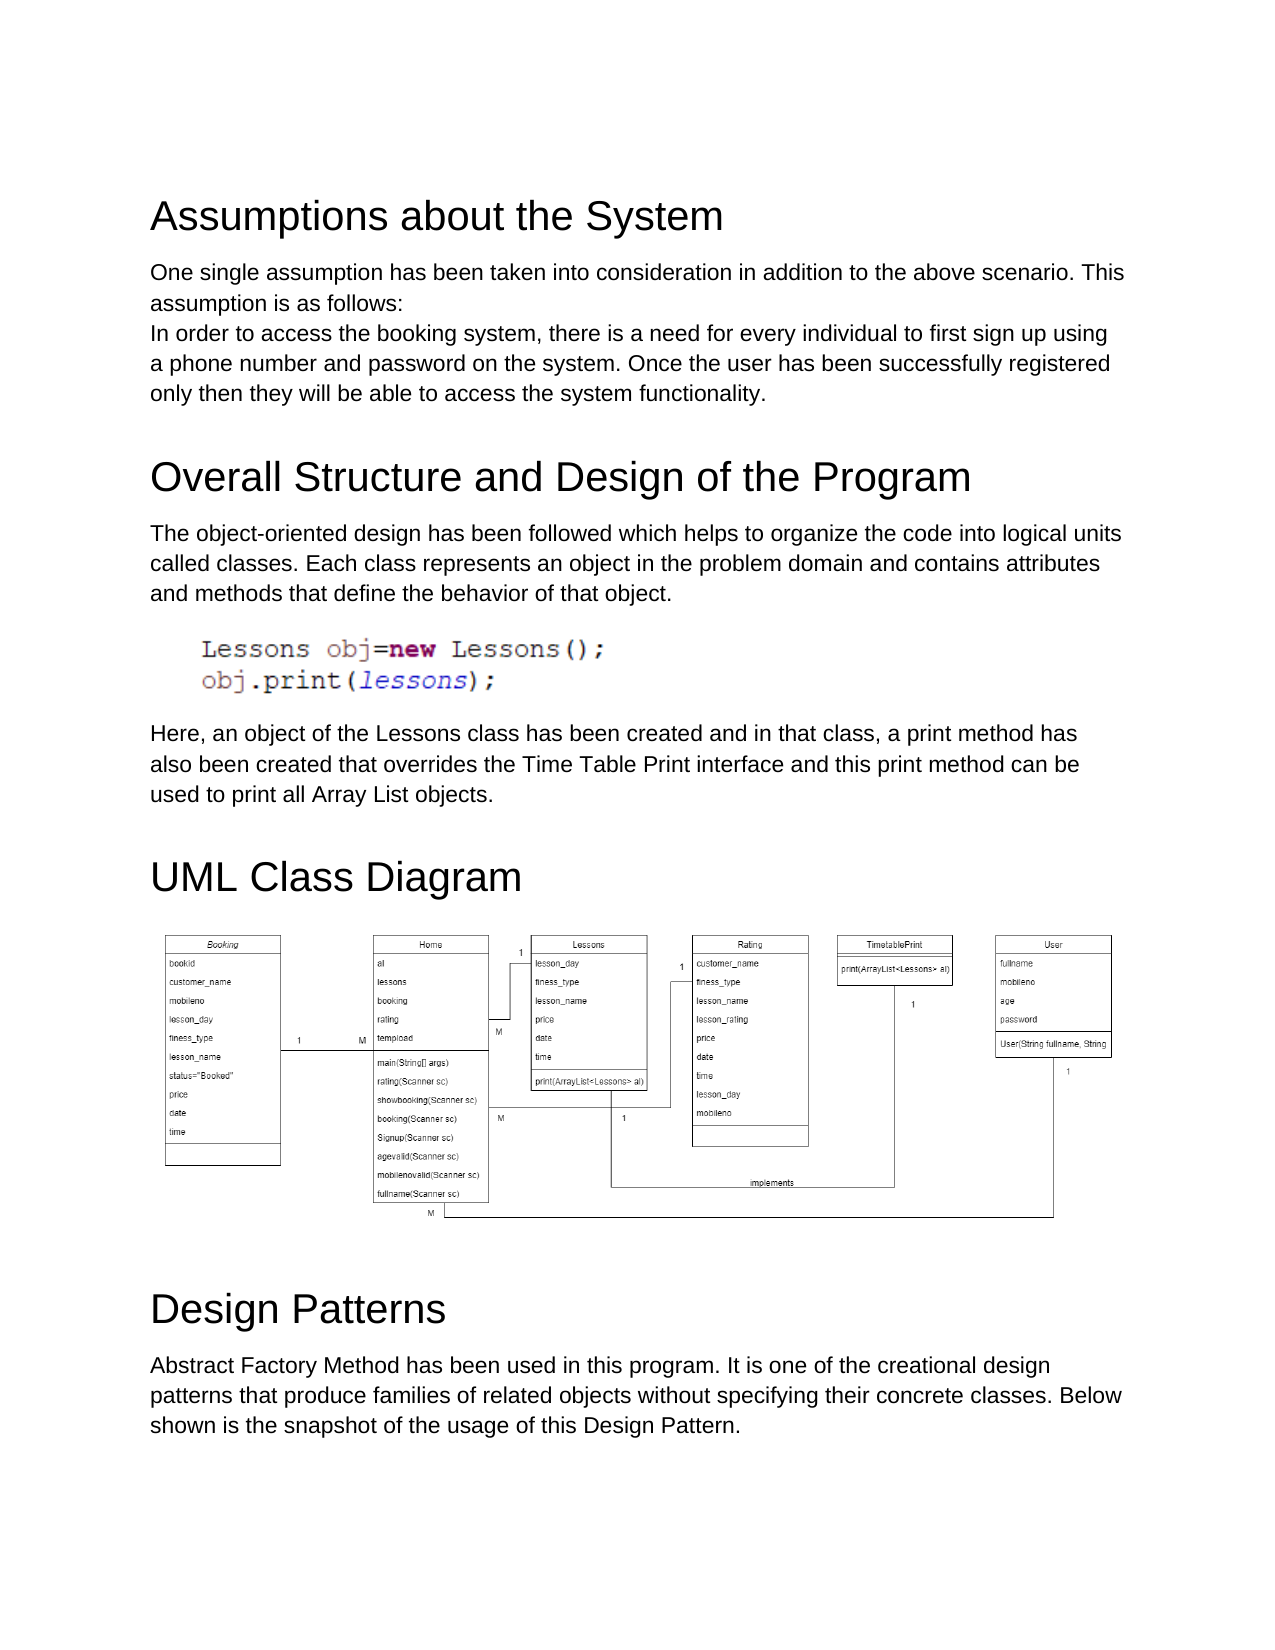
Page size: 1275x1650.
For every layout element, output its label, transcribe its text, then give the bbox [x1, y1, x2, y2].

subtitle UML Class Diagram [150, 853, 1125, 901]
text The object-oriented design has been followed which helps to organize the code into logical units called classes. Each class represents an object in the problem domain and contains attributes and methods that define the behavior of that object. [150, 519, 1125, 606]
text Abstract Factory Method has been used in this program. It is one of the creational design patterns that produce families of related objects without specifying their concrete classes. Below shown is the snapshot of the usage of this Design Pattern. [150, 1352, 1125, 1439]
picture [150, 610, 672, 717]
text One single assumption has been taken into consideration in addition to the above scenario. This assumption is as follows: [150, 259, 1125, 316]
text Here, an object of the Lessons class has been created and in that class, a print method has also been created that overrides the Time Table Print interface and this print method can be used to print all Array List objects. [150, 720, 1125, 807]
picture [150, 920, 1125, 1239]
text In order to access the booking system, there is a need for every individual to first sign up using a phone number and password on the system. Once the user has been successfully registered only then they will be able to access the system functionality. [150, 320, 1125, 406]
subtitle Design Patterns [150, 1284, 1125, 1332]
subtitle Assumptions about the System [150, 192, 1125, 239]
subtitle Overall Structure and Design of the Program [150, 452, 1125, 500]
